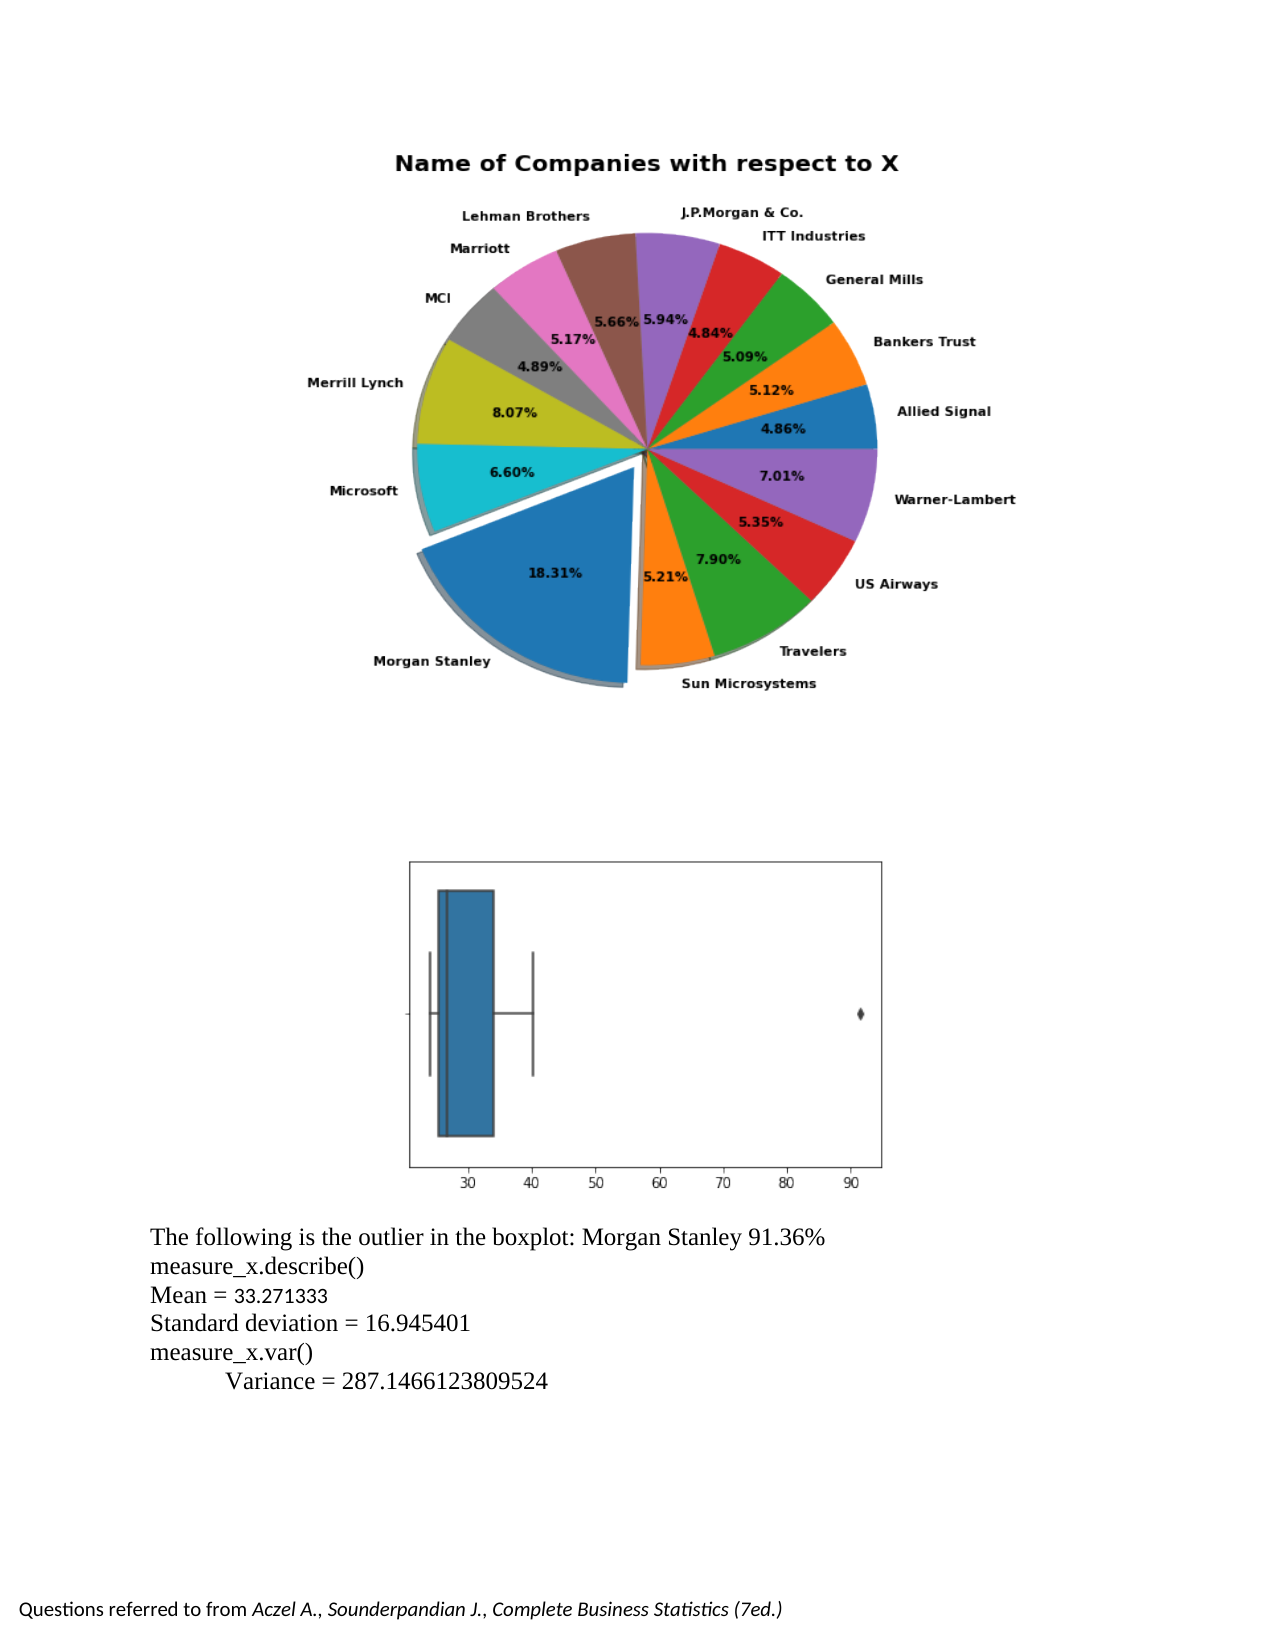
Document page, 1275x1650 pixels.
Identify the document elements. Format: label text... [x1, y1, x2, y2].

picture [333, 812, 942, 1218]
picture [257, 93, 1018, 809]
text The following is the outlier in the boxplot: Morgan Stanley 91.36% [150, 1222, 1125, 1251]
text measure_x.describe() [150, 1251, 1125, 1280]
text Standard deviation = 16.945401 [150, 1308, 1125, 1337]
text measure_x.var() [150, 1337, 1125, 1366]
list Variance = 287.1466123809524 [225, 1366, 1125, 1395]
text Mean = 33.271333 [150, 1280, 1125, 1308]
